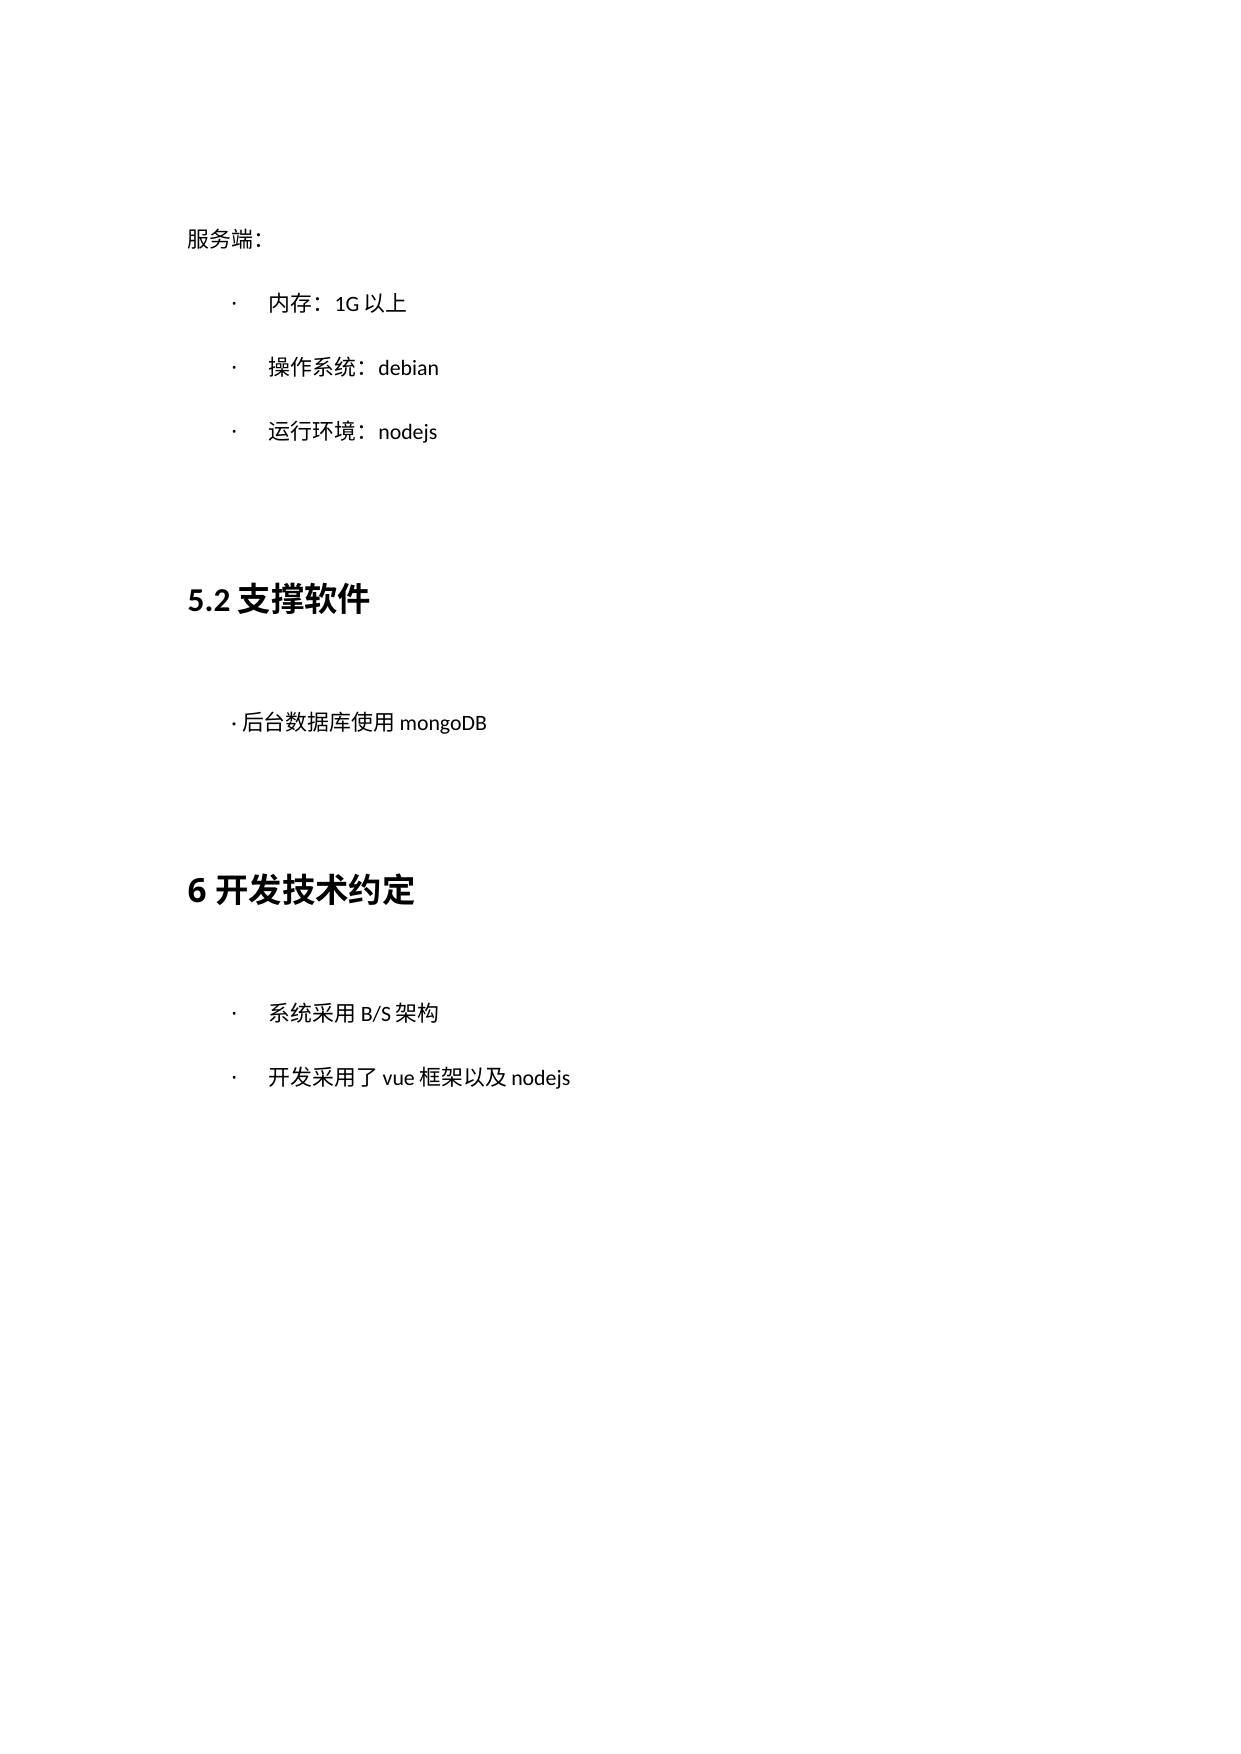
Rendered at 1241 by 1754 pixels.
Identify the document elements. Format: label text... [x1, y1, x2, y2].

list 系统采用B/S架构 [231, 996, 1053, 1028]
text 服务端： [187, 221, 1053, 254]
subtitle 5.2 支撑软件 [187, 564, 1053, 629]
list 开发采用了vue框架以及nodejs [231, 1060, 1053, 1092]
list 内存：1G以上 [231, 285, 1053, 318]
list 运行环境：nodejs [231, 414, 1053, 446]
list 操作系统：debian [231, 349, 1053, 382]
subtitle 6 开发技术约定 [187, 855, 1053, 920]
text · 后台数据库使用mongoDB [187, 705, 1053, 737]
